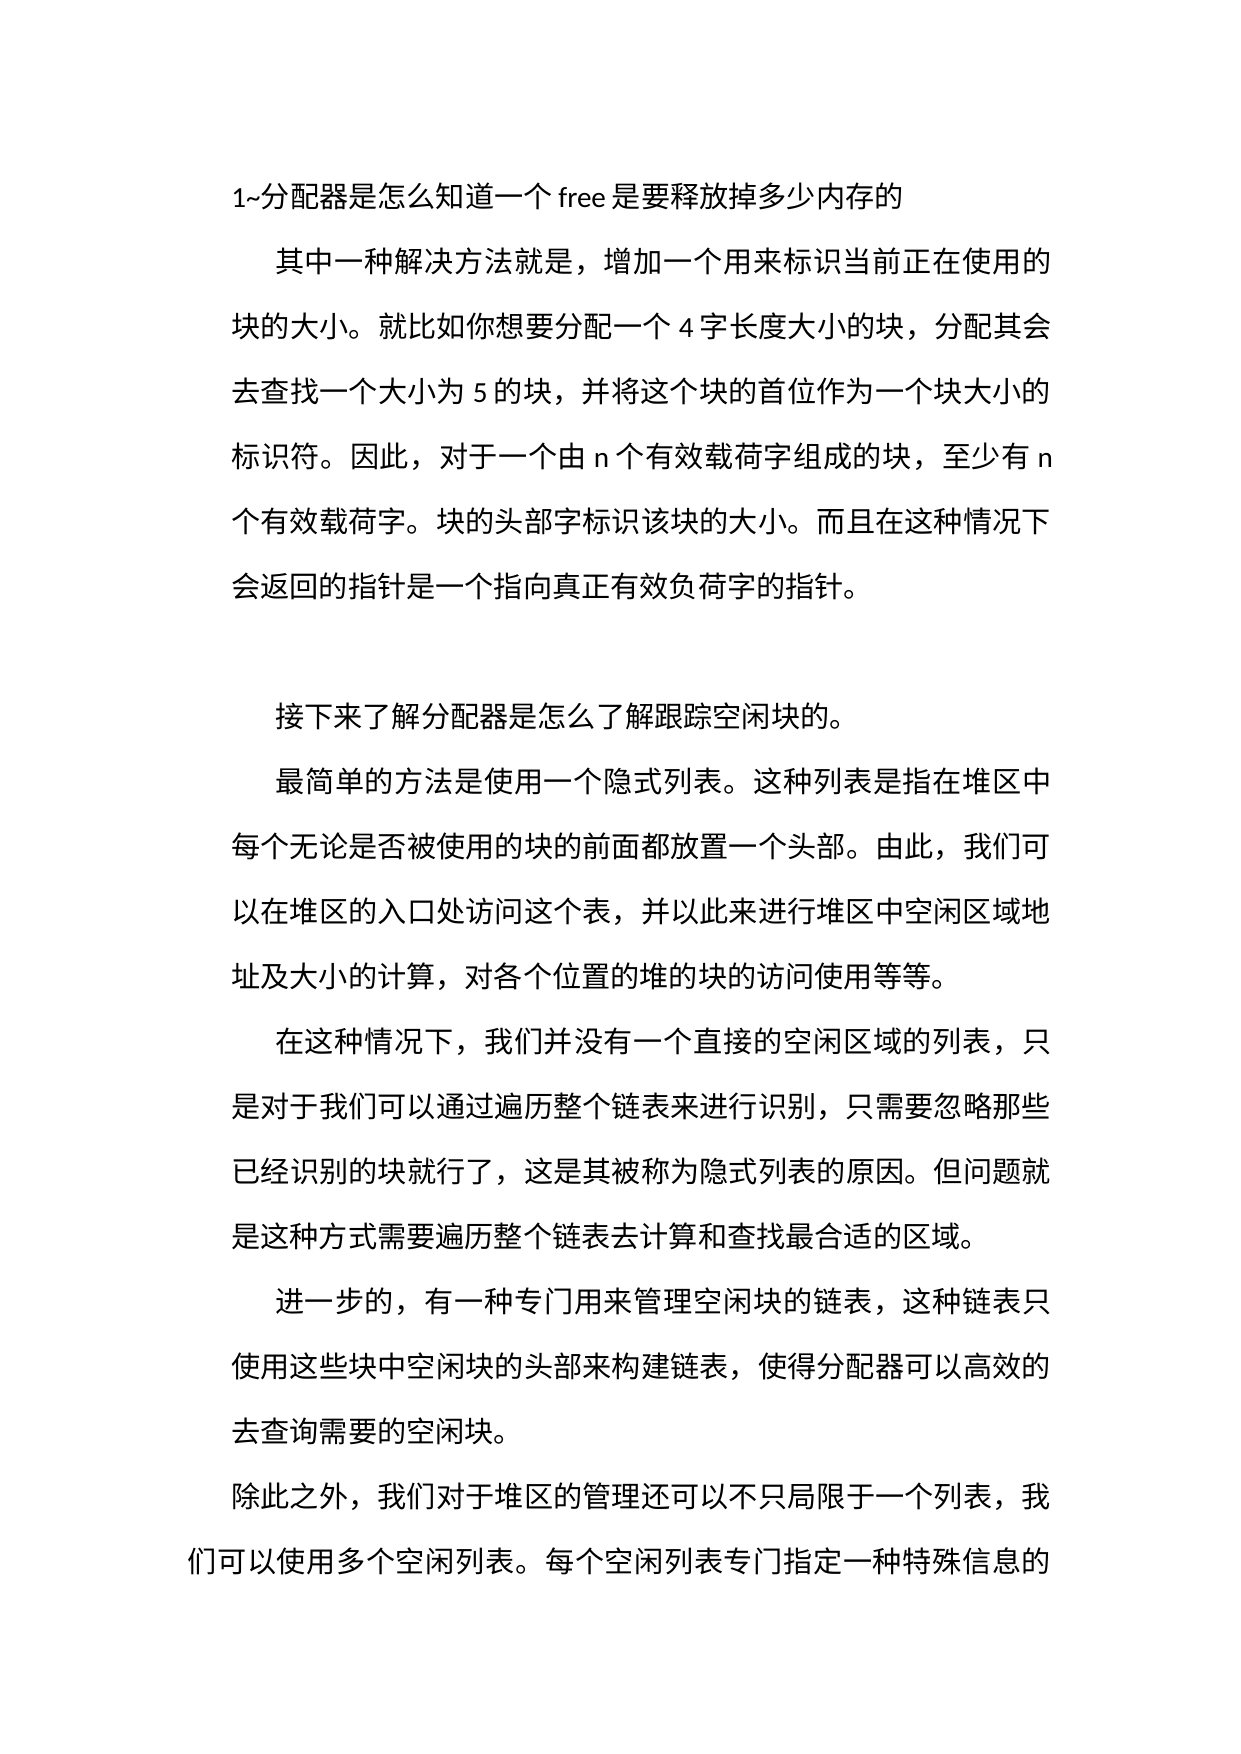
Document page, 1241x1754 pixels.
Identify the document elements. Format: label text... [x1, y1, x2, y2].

text 最简单的方法是使用一个隐式列表。这种列表是指在堆区中每个无论是否被使用的块的前面都放置一个头部。由此，我们可以在堆区的入口处访问这个表，并以此来进行堆区中空闲区域地址及大小的计算，对各个位置的堆的块的访问使用等等。 [231, 747, 1053, 1007]
text 1~分配器是怎么知道一个free是要释放掉多少内存的 [187, 162, 1053, 227]
text 进一步的，有一种专门用来管理空闲块的链表，这种链表只使用这些块中空闲块的头部来构建链表，使得分配器可以高效的去查询需要的空闲块。 [231, 1267, 1053, 1462]
text 其中一种解决方法就是，增加一个用来标识当前正在使用的块的大小。就比如你想要分配一个4字长度大小的块，分配其会去查找一个大小为5的块，并将这个块的首位作为一个块大小的标识符。因此，对于一个由n个有效载荷字组成的块，至少有n个有效载荷字。块的头部字标识该块的大小。而且在这种情况下会返回的指针是一个指向真正有效负荷字的指针。 [231, 227, 1053, 617]
text 接下来了解分配器是怎么了解跟踪空闲块的。 [231, 682, 1053, 747]
text 在这种情况下，我们并没有一个直接的空闲区域的列表，只是对于我们可以通过遍历整个链表来进行识别，只需要忽略那些已经识别的块就行了，这是其被称为隐式列表的原因。但问题就是这种方式需要遍历整个链表去计算和查找最合适的区域。 [231, 1007, 1053, 1267]
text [187, 1462, 1053, 1592]
